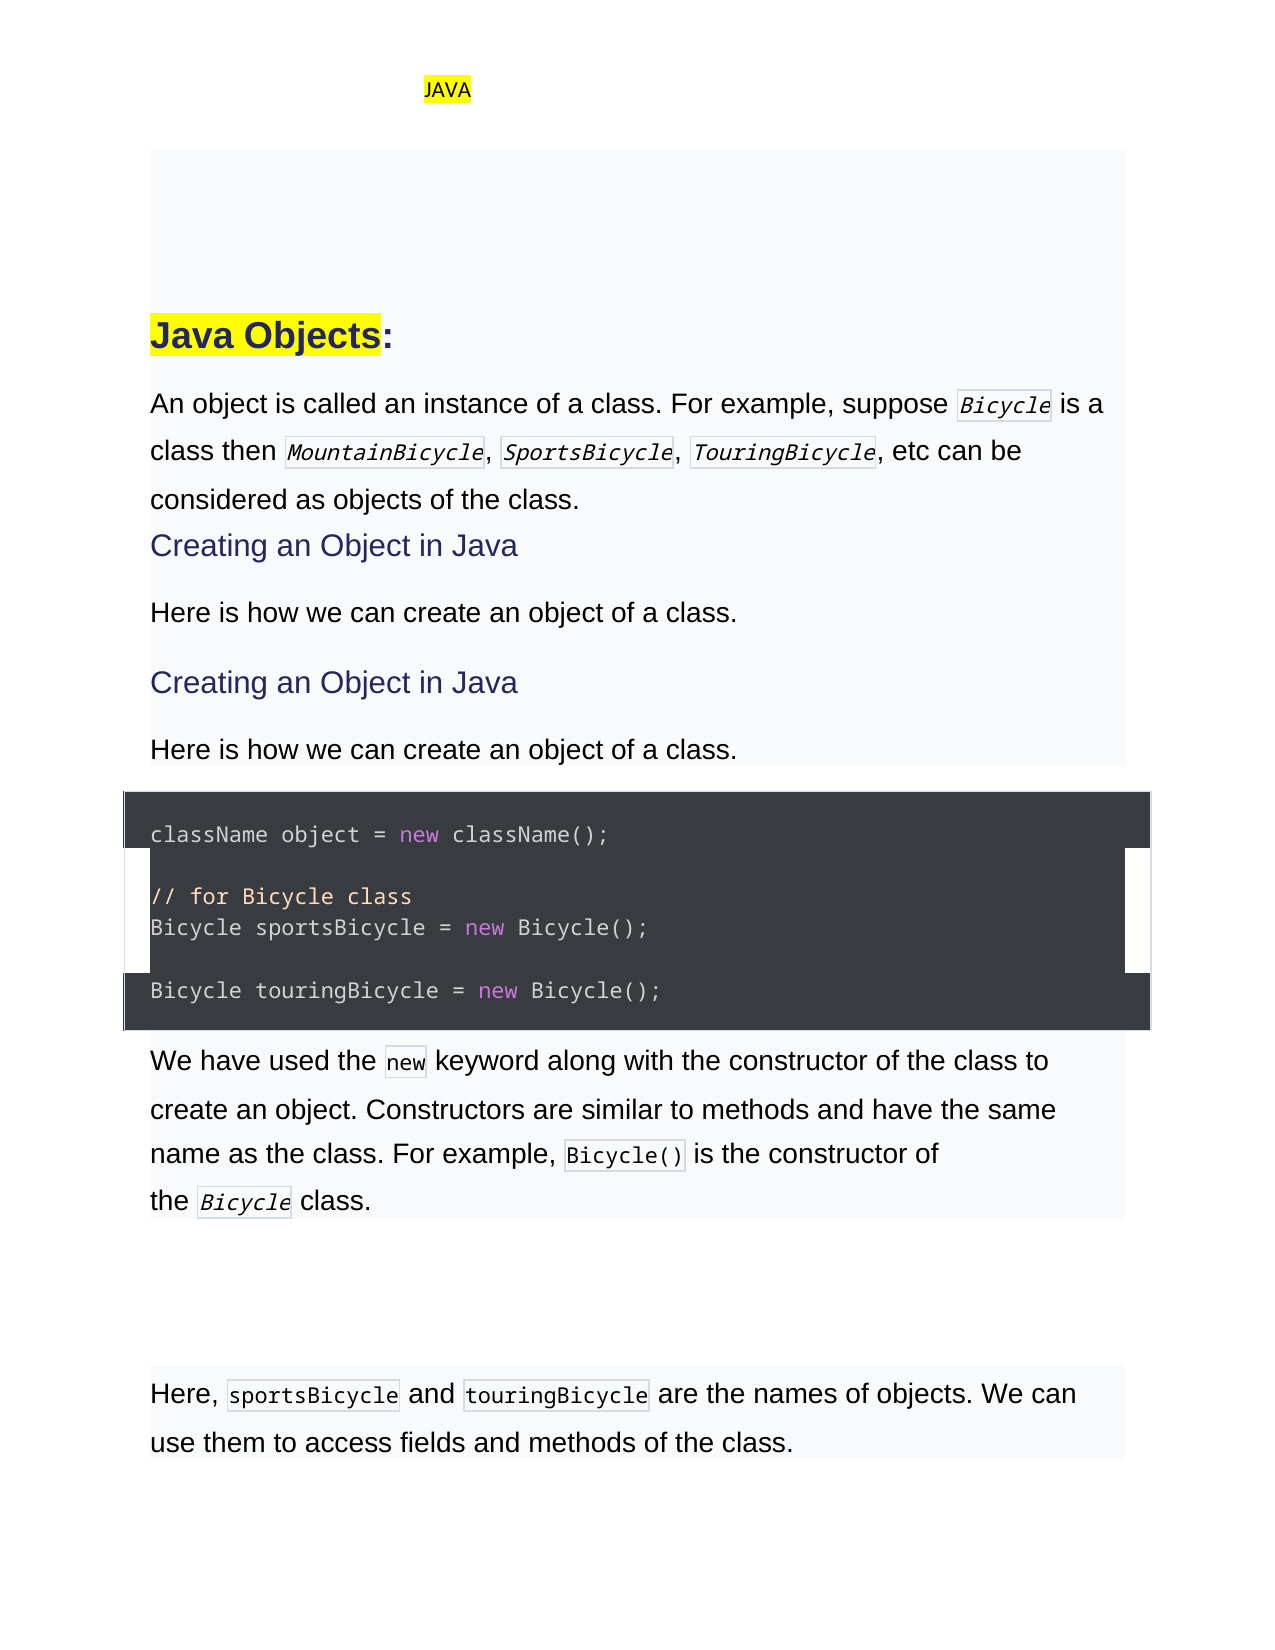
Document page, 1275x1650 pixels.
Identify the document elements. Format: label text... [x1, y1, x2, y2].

text Bicycle sportsBicycle = new Bicycle(); [150, 911, 1125, 942]
subtitle Creating an Object in Java [150, 516, 1125, 562]
text Here is how we can create an object of a class. [150, 581, 1125, 628]
subtitle Java Objects: [150, 300, 1125, 356]
text Bicycle touringBicycle = new Bicycle(); [125, 947, 1150, 1030]
subtitle Creating an Object in Java [150, 653, 1125, 700]
text Here is how we can create an object of a class. [150, 719, 1125, 766]
text An object is called an instance of a class. For example, suppose Bicycle is a class then MountainBicycle, SportsBicycle, TouringBicycle, etc can be considered as objects of the class. [150, 375, 1125, 516]
text Here, sportsBicycle and touringBicycle are the names of objects. We can use them to access fields and methods of the class. [150, 1365, 1125, 1459]
text className object = new className(); [125, 792, 1150, 848]
text We have used the new keyword along with the constructor of the class to create an object. Constructors are similar to methods and have the same name as the class. For example, Bicycle() is the constructor of the Bicycle class. [150, 1031, 1125, 1219]
text // for Bicycle class [150, 880, 1125, 911]
